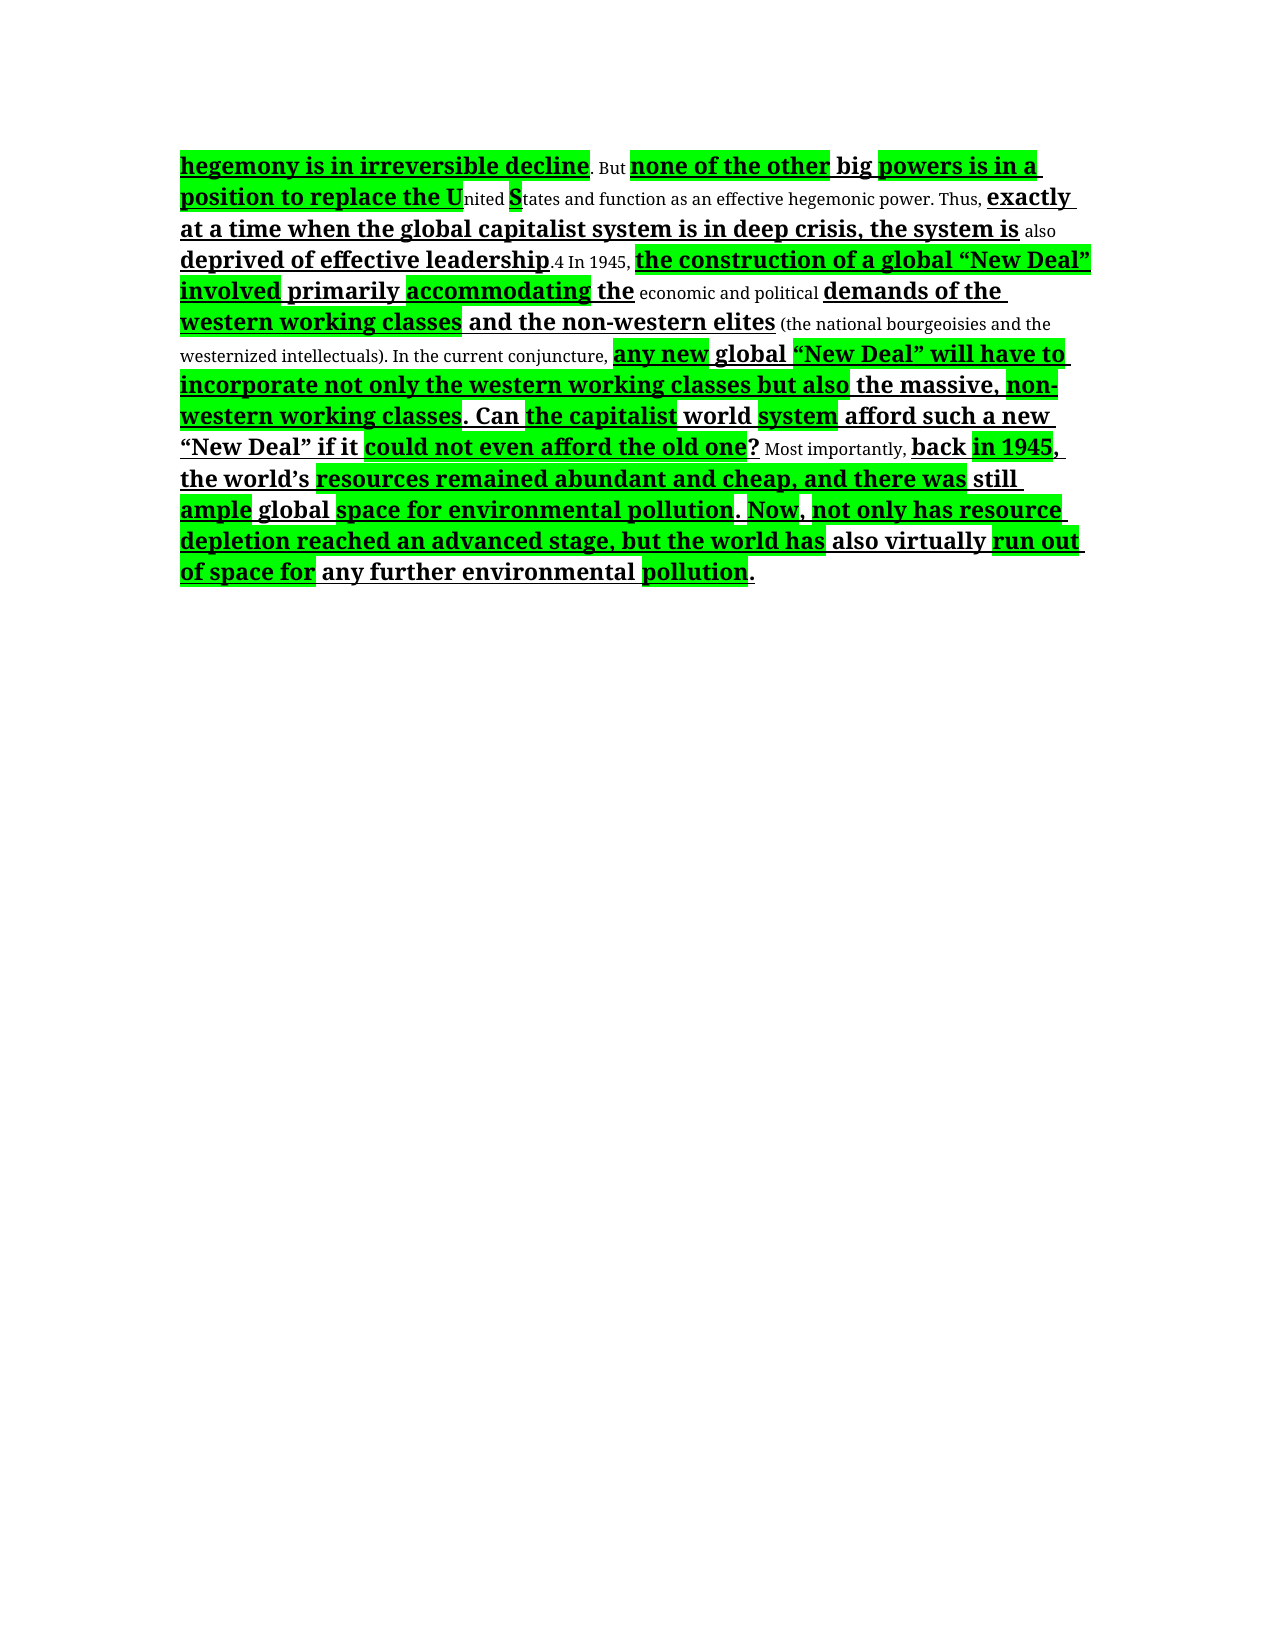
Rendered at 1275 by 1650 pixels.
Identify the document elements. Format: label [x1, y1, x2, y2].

text [180, 150, 1095, 587]
